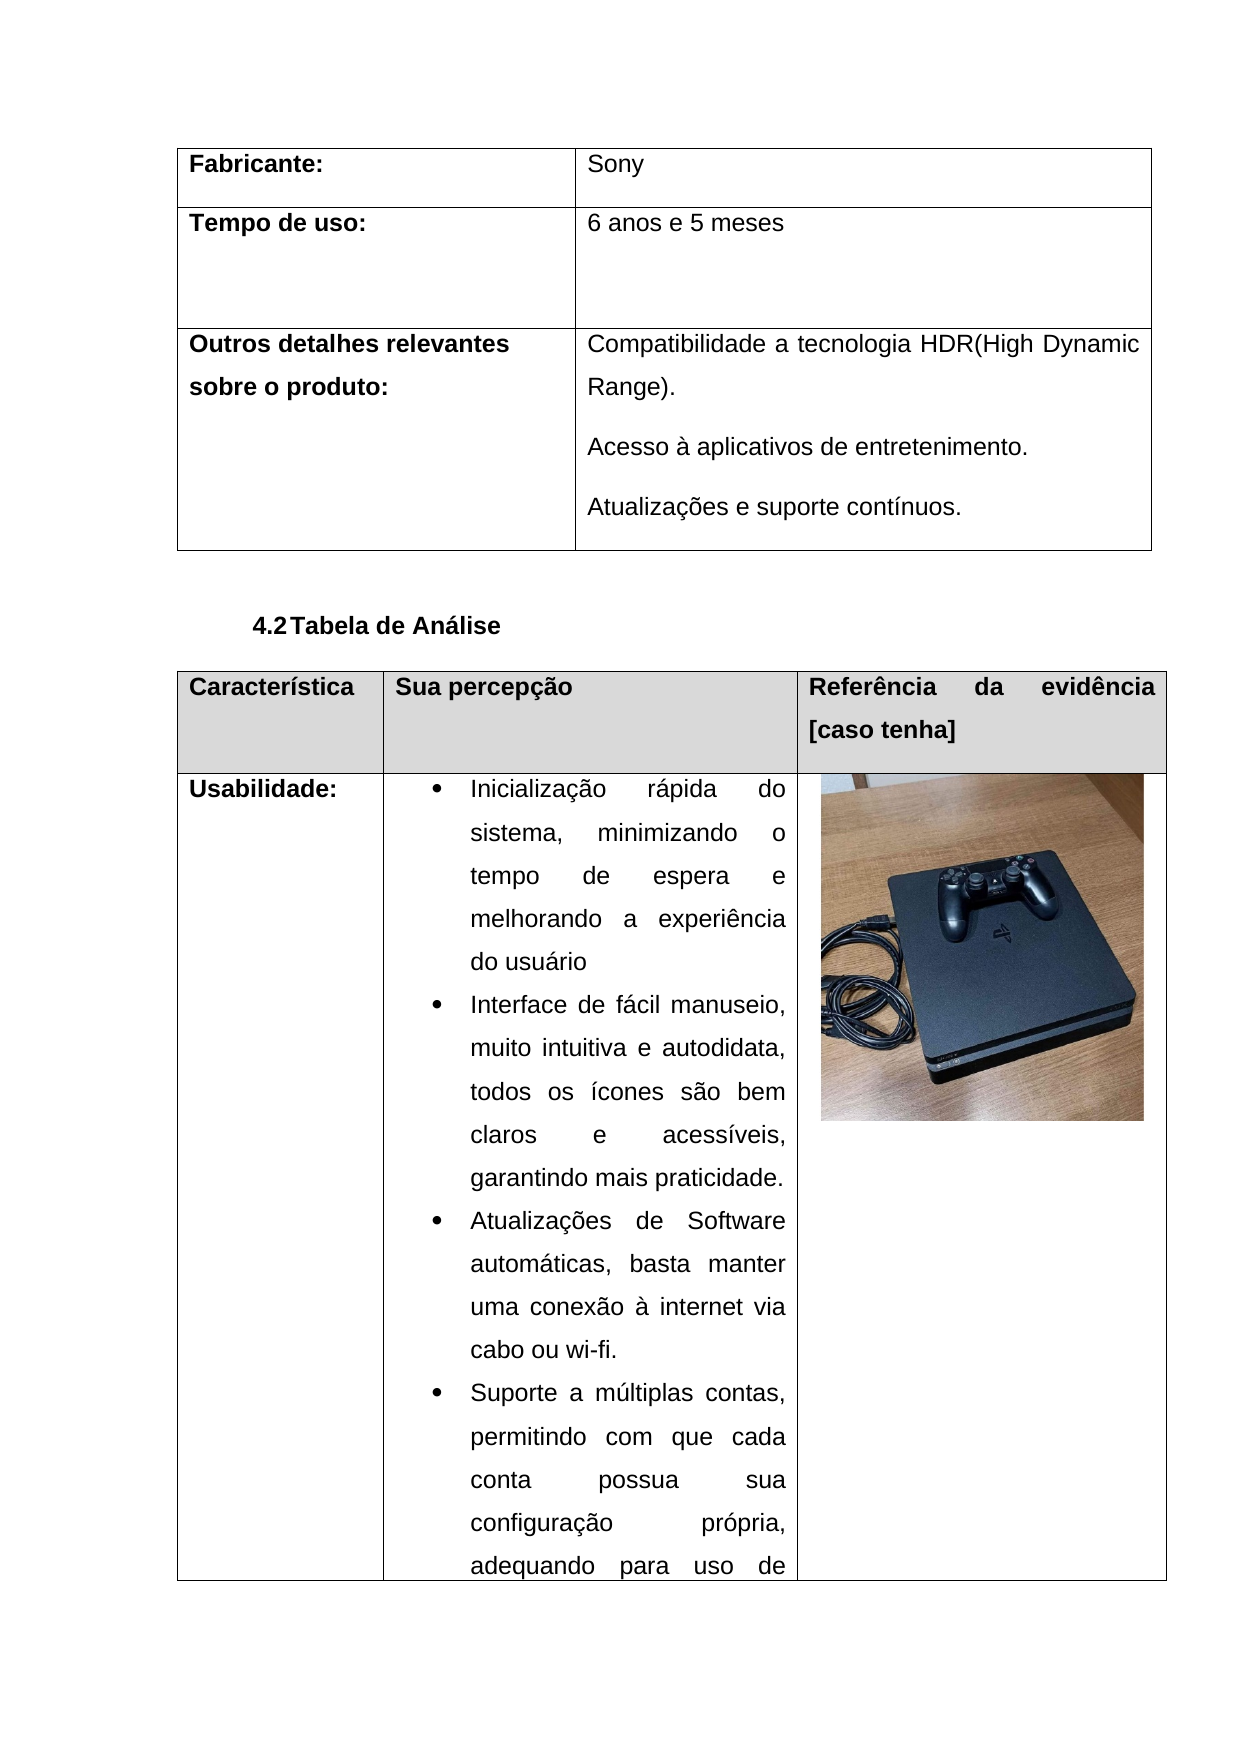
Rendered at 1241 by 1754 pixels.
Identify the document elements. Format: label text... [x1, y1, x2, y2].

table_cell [384, 774, 797, 1580]
table_header Sua percepção [384, 672, 797, 773]
subtitle Tabela de Análise [252, 611, 1063, 639]
table_cell Usabilidade: [178, 774, 383, 1580]
table_cell Compatibilidade a tecnologia HDR(High Dynamic Range). Acesso à aplicativos de entretenimento. Atualizações e suporte contínuos. [576, 329, 1151, 550]
table_cell [798, 774, 1166, 1580]
table_cell Outros detalhes relevantes sobre o produto: [178, 329, 575, 550]
table_cell Sony [576, 149, 1151, 207]
table_cell Fabricante: [178, 149, 575, 207]
table_header Referência da evidência [caso tenha] [798, 672, 1166, 773]
table_header Característica [178, 672, 383, 773]
table_cell 6 anos e 5 meses [576, 208, 1151, 328]
picture [808, 774, 1156, 1121]
table_cell Tempo de uso: [178, 208, 575, 328]
